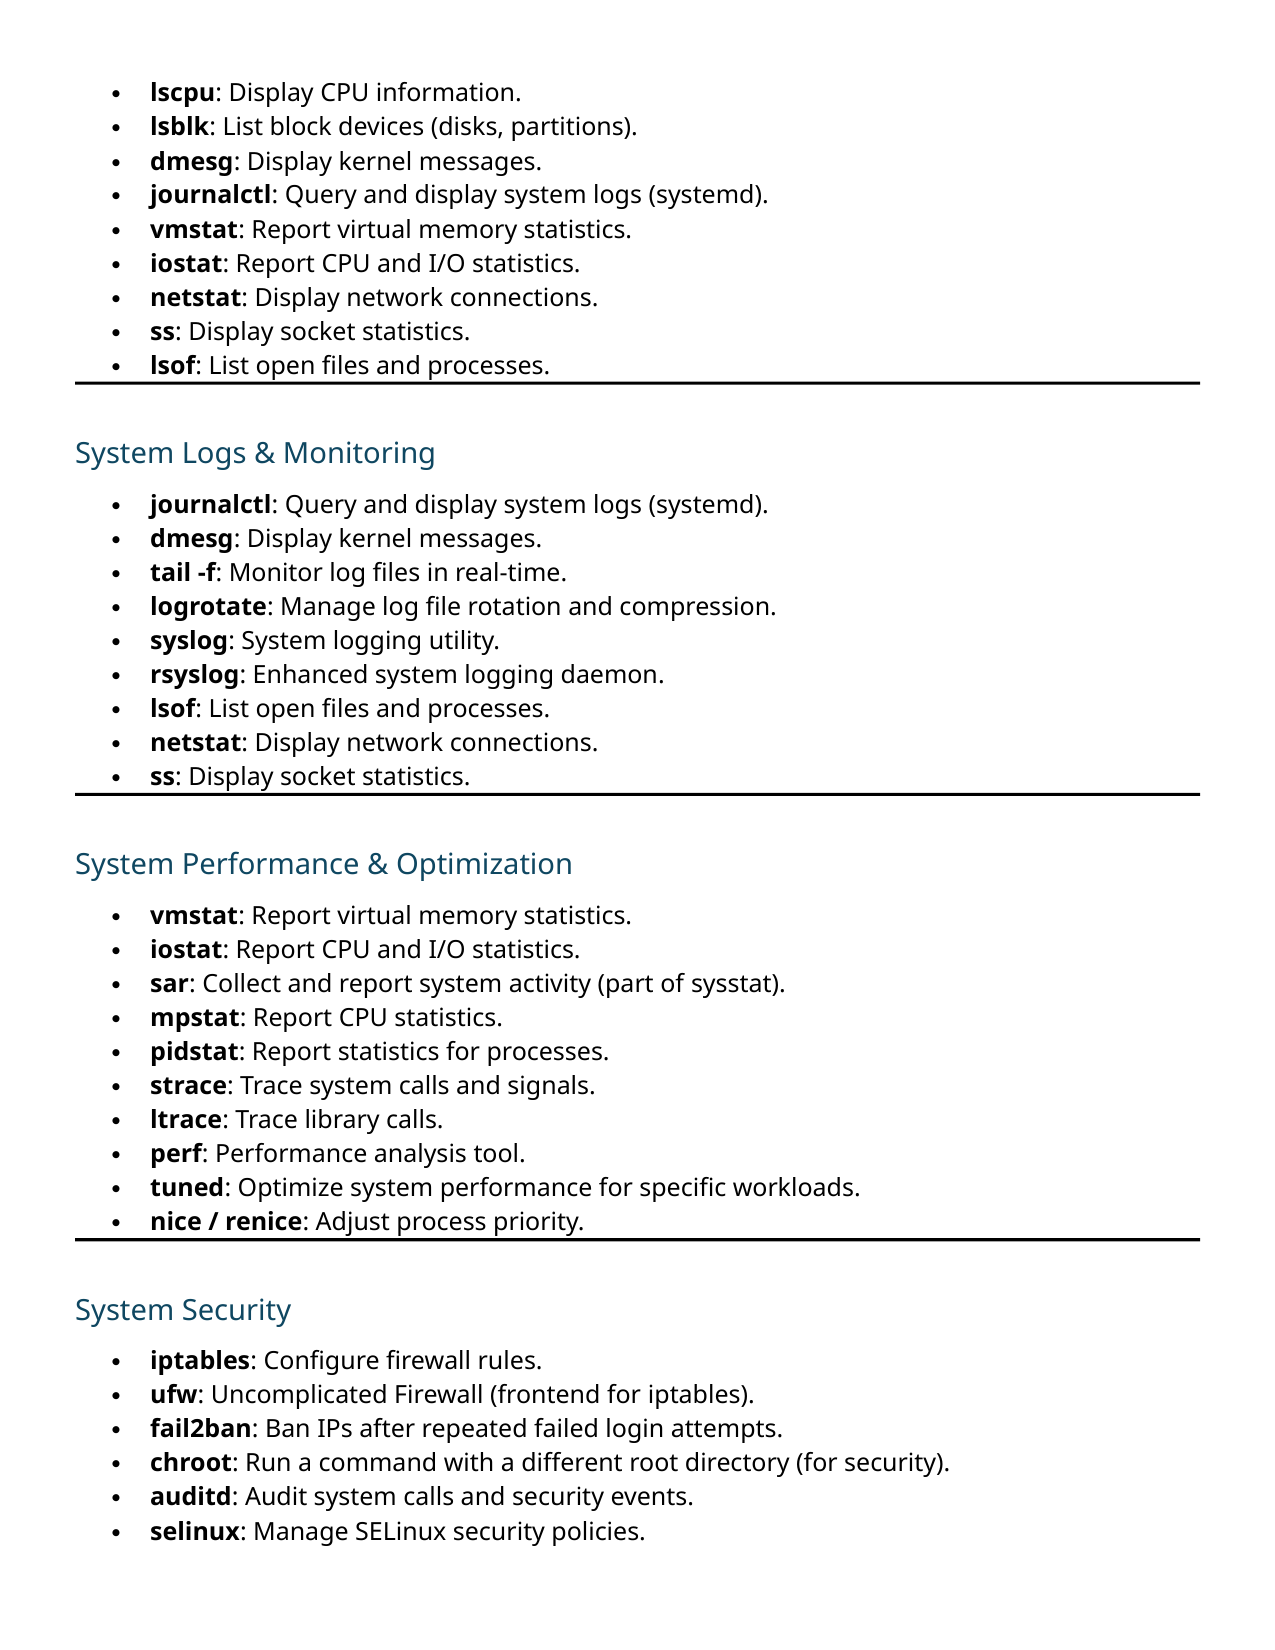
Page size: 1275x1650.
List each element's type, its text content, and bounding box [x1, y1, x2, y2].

list iostat: Report CPU and I/O statistics. [112, 932, 1200, 966]
list ss: Display socket statistics. [112, 313, 1200, 347]
list chroot: Run a command with a different root directory (for security). [112, 1445, 1200, 1479]
list journalctl: Query and display system logs (systemd). [112, 486, 1200, 520]
list iptables: Configure firewall rules. [112, 1343, 1200, 1377]
list ltrace: Trace library calls. [112, 1102, 1200, 1136]
list netstat: Display network connections. [112, 279, 1200, 313]
list logrotate: Manage log file rotation and compression. [112, 588, 1200, 622]
subtitle System Performance & Optimization [75, 843, 1200, 883]
list ufw: Uncomplicated Firewall (frontend for iptables). [112, 1377, 1200, 1411]
list lsof: List open files and processes. [112, 347, 1200, 381]
list selinux: Manage SELinux security policies. [112, 1513, 1200, 1547]
list auditd: Audit system calls and security events. [112, 1479, 1200, 1513]
list sar: Collect and report system activity (part of sysstat). [112, 966, 1200, 1000]
list netstat: Display network connections. [112, 725, 1200, 759]
list lsblk: List block devices (disks, partitions). [112, 109, 1200, 143]
list journalctl: Query and display system logs (systemd). [112, 177, 1200, 211]
list rsyslog: Enhanced system logging daemon. [112, 657, 1200, 691]
subtitle System Logs & Monitoring [75, 432, 1200, 472]
list ss: Display socket statistics. [112, 759, 1200, 792]
list syslog: System logging utility. [112, 622, 1200, 657]
list dmesg: Display kernel messages. [112, 143, 1200, 177]
list lsof: List open files and processes. [112, 691, 1200, 725]
list lscpu: Display CPU information. [112, 75, 1200, 109]
list nice / renice: Adjust process priority. [112, 1204, 1200, 1238]
list vmstat: Report virtual memory statistics. [112, 897, 1200, 932]
list tail -f: Monitor log files in real-time. [112, 554, 1200, 588]
list pidstat: Report statistics for processes. [112, 1034, 1200, 1068]
list dmesg: Display kernel messages. [112, 520, 1200, 554]
subtitle System Security [75, 1289, 1200, 1328]
list vmstat: Report virtual memory statistics. [112, 211, 1200, 245]
list iostat: Report CPU and I/O statistics. [112, 245, 1200, 279]
list tuned: Optimize system performance for specific workloads. [112, 1170, 1200, 1204]
list mpstat: Report CPU statistics. [112, 1000, 1200, 1034]
list perf: Performance analysis tool. [112, 1136, 1200, 1170]
list fail2ban: Ban IPs after repeated failed login attempts. [112, 1411, 1200, 1445]
list strace: Trace system calls and signals. [112, 1068, 1200, 1102]
